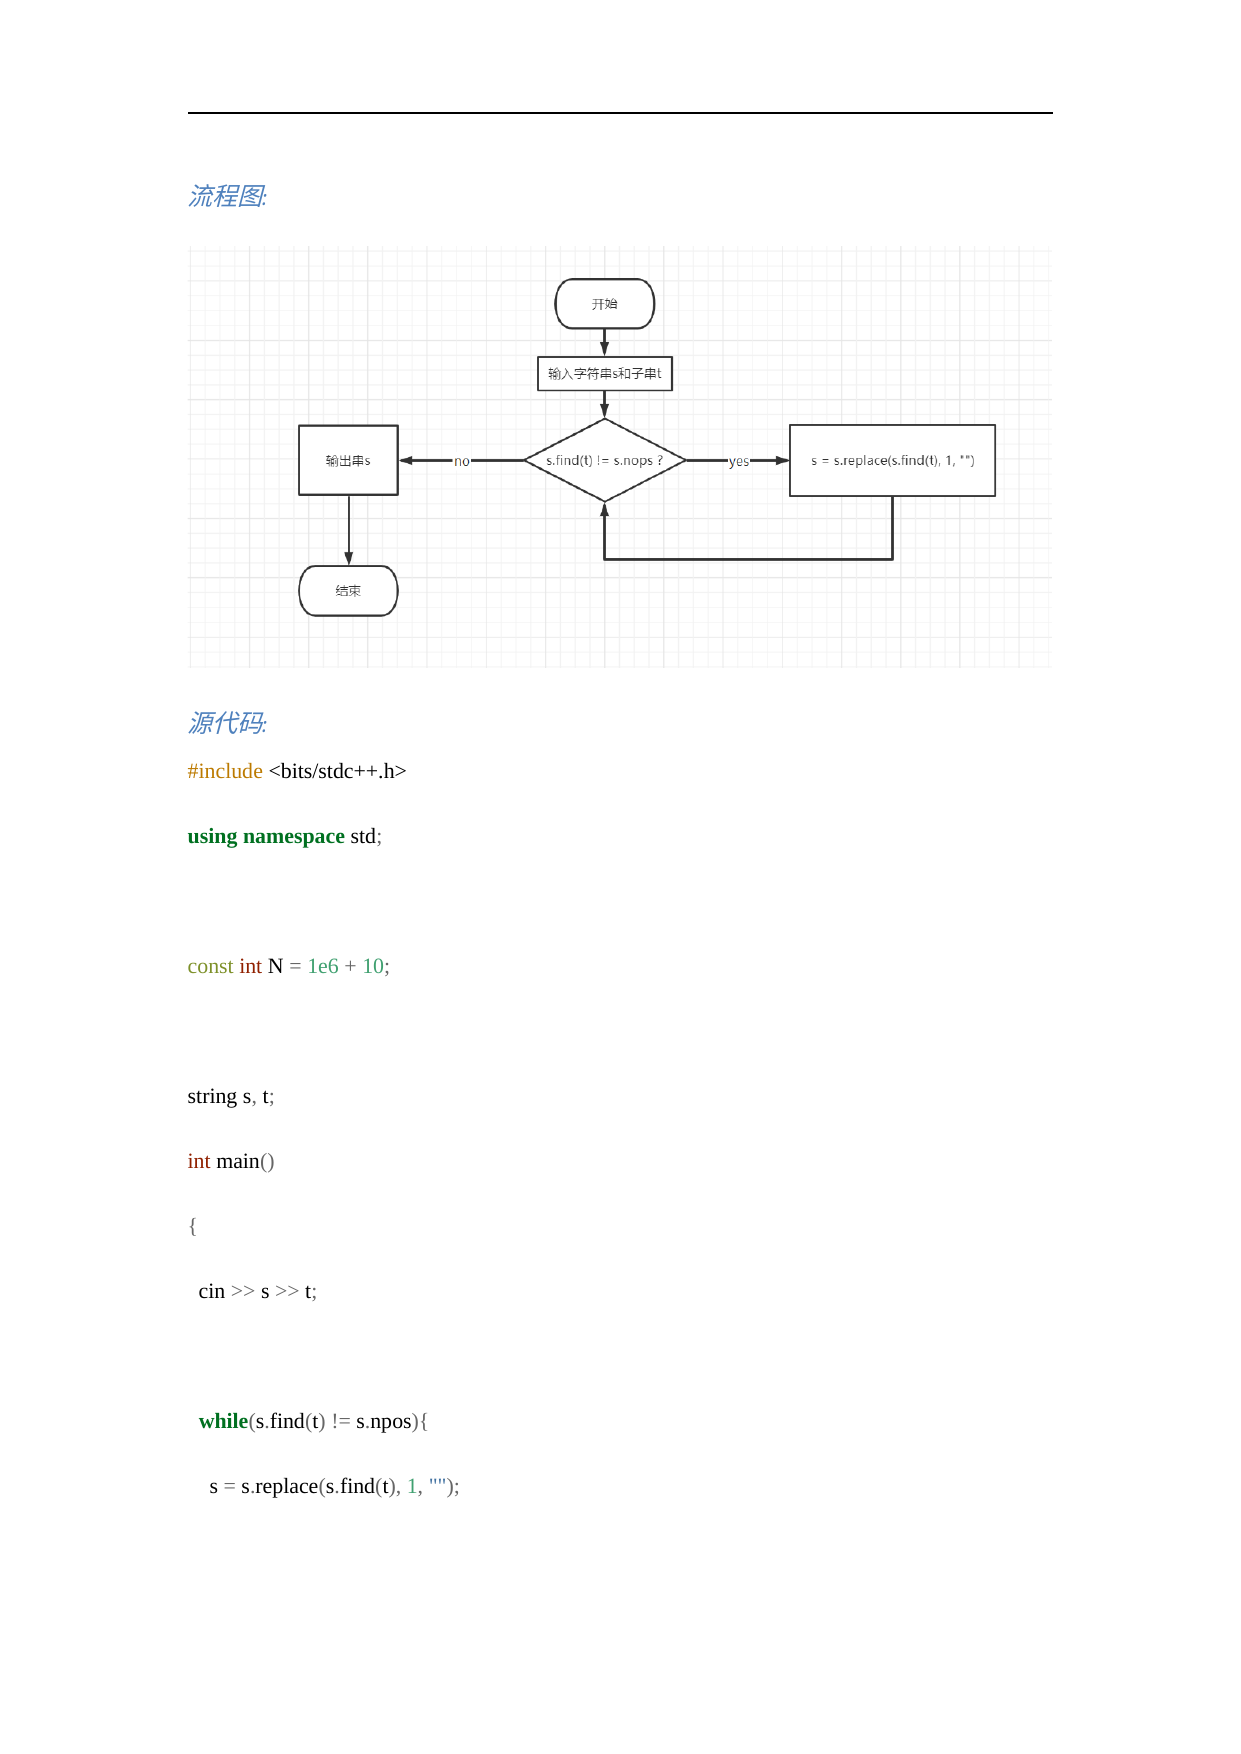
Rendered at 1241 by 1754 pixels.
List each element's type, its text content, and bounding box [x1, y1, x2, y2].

text #include <bits/stdc++.h> [187, 754, 1053, 787]
picture [187, 246, 1052, 668]
text using namespace std; [187, 819, 1053, 852]
text { [187, 1209, 1053, 1242]
text cin >> s >> t; [187, 1274, 1053, 1307]
subtitle 源代码: [187, 689, 1053, 754]
text const int N = 1e6 + 10; [187, 949, 1053, 982]
text int main() [187, 1144, 1053, 1177]
subtitle 流程图: [187, 162, 1053, 227]
text while(s.find(t) != s.npos){ [187, 1404, 1053, 1437]
text string s, t; [187, 1079, 1053, 1112]
text s = s.replace(s.find(t), 1, ""); [187, 1469, 1053, 1502]
